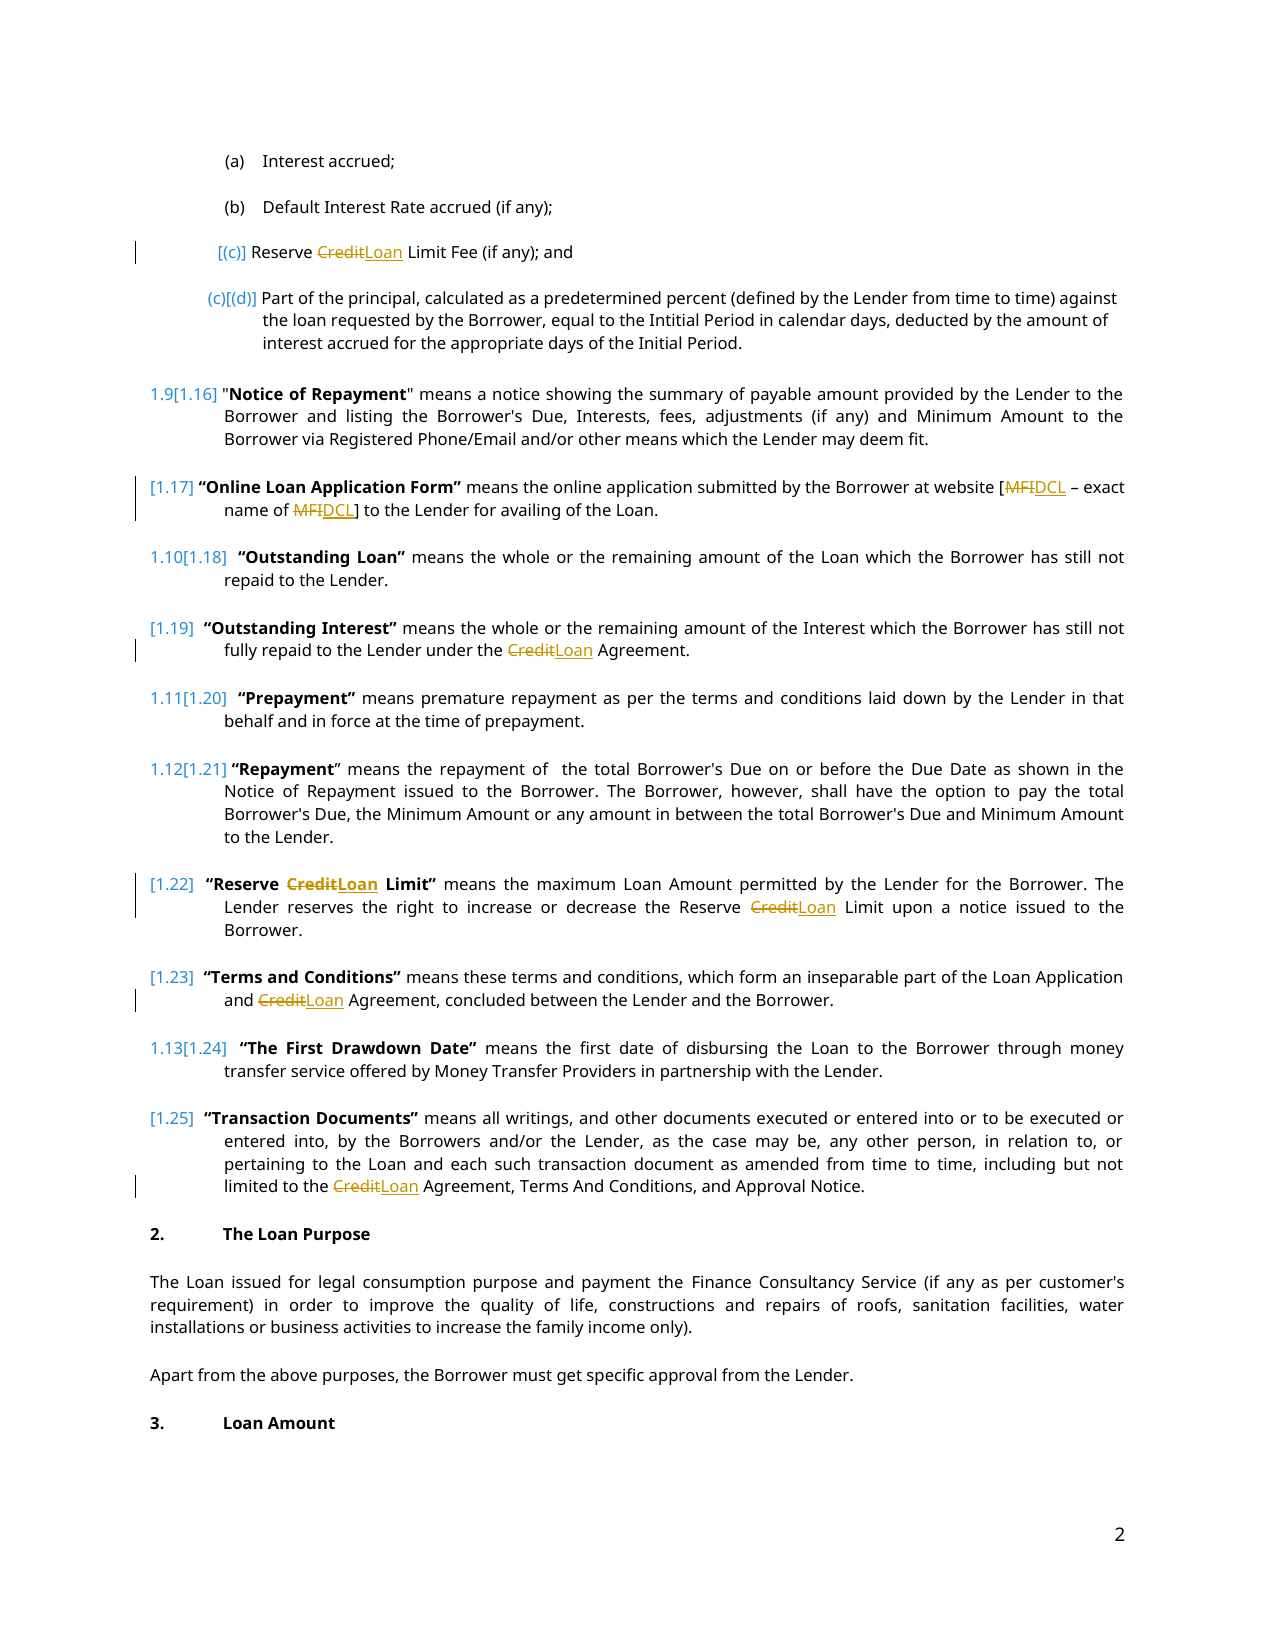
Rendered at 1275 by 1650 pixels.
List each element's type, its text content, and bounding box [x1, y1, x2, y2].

list Interest accrued; [234, 150, 1125, 173]
list Reserve Limit Fee (if any); and [234, 241, 1125, 263]
subtitle “Transaction Documents” means all writings, and other documents executed or entered into or to be executed or entered into, by the Borrowers and/or the Lender, as the case may be, any other person, in relation to, or pertaining to the Loan and each such transaction document as amended from time to time, including but not limited to the Agreement, Terms And Conditions, and Approval Notice. [150, 1107, 1125, 1198]
subtitle “Online Loan Application Form” means the online application submitted by the Borrower at website [ – exact name of ] to the Lender for availing of the Loan. [150, 476, 1125, 521]
subtitle “Outstanding Interest” means the whole or the remaining amount of the Interest which the Borrower has still not fully repaid to the Lender under the Agreement. [150, 616, 1125, 662]
list Default Interest Rate accrued (if any); [234, 195, 1125, 218]
subtitle "Notice of Repayment" means a notice showing the summary of payable amount provided by the Lender to the Borrower and listing the Borrower's Due, Interests, fees, adjustments (if any) and Minimum Amount to the Borrower via Registered Phone/Email and/or other means which the Lender may deem fit. [150, 382, 1125, 451]
subtitle The Loan issued for legal consumption purpose and payment the Finance Consultancy Service (if any as per customer's requirement) in order to improve the quality of life, constructions and repairs of roofs, sanitation facilities, water installations or business activities to increase the family income only). [150, 1271, 1125, 1339]
subtitle “Repayment” means the repayment of the total Borrower's Due on or before the Due Date as shown in the Notice of Repayment issued to the Borrower. The Borrower, however, shall have the option to pay the total Borrower's Due, the Minimum Amount or any amount in between the total Borrower's Due and Minimum Amount to the Lender. [150, 757, 1125, 848]
subtitle Loan Amount [150, 1411, 1125, 1434]
subtitle “Reserve Limit” means the maximum Loan Amount permitted by the Lender for the Borrower. The Lender reserves the right to increase or decrease the Reserve Limit upon a notice issued to the Borrower. [150, 873, 1125, 941]
subtitle “Prepayment” means premature repayment as per the terms and conditions laid down by the Lender in that behalf and in force at the time of prepayment. [150, 687, 1125, 732]
subtitle “Outstanding Loan” means the whole or the remaining amount of the Loan which the Borrower has still not repaid to the Lender. [150, 546, 1125, 591]
list Part of the principal, calculated as a predetermined percent (defined by the Lender from time to time) against the loan requested by the Borrower, equal to the Intitial Period in calendar days, deducted by the amount of interest accrued for the appropriate days of the Initial Period. [234, 286, 1125, 354]
subtitle “Terms and Conditions” means these terms and conditions, which form an inseparable part of the Loan Application and Agreement, concluded between the Lender and the Borrower. [150, 966, 1125, 1012]
subtitle The Loan Purpose [150, 1223, 1125, 1246]
subtitle “The First Drawdown Date” means the first date of disbursing the Loan to the Borrower through money transfer service offered by Money Transfer Providers in partnership with the Lender. [150, 1037, 1125, 1082]
subtitle Apart from the above purposes, the Borrower must get specific approval from the Lender. [150, 1364, 1125, 1386]
